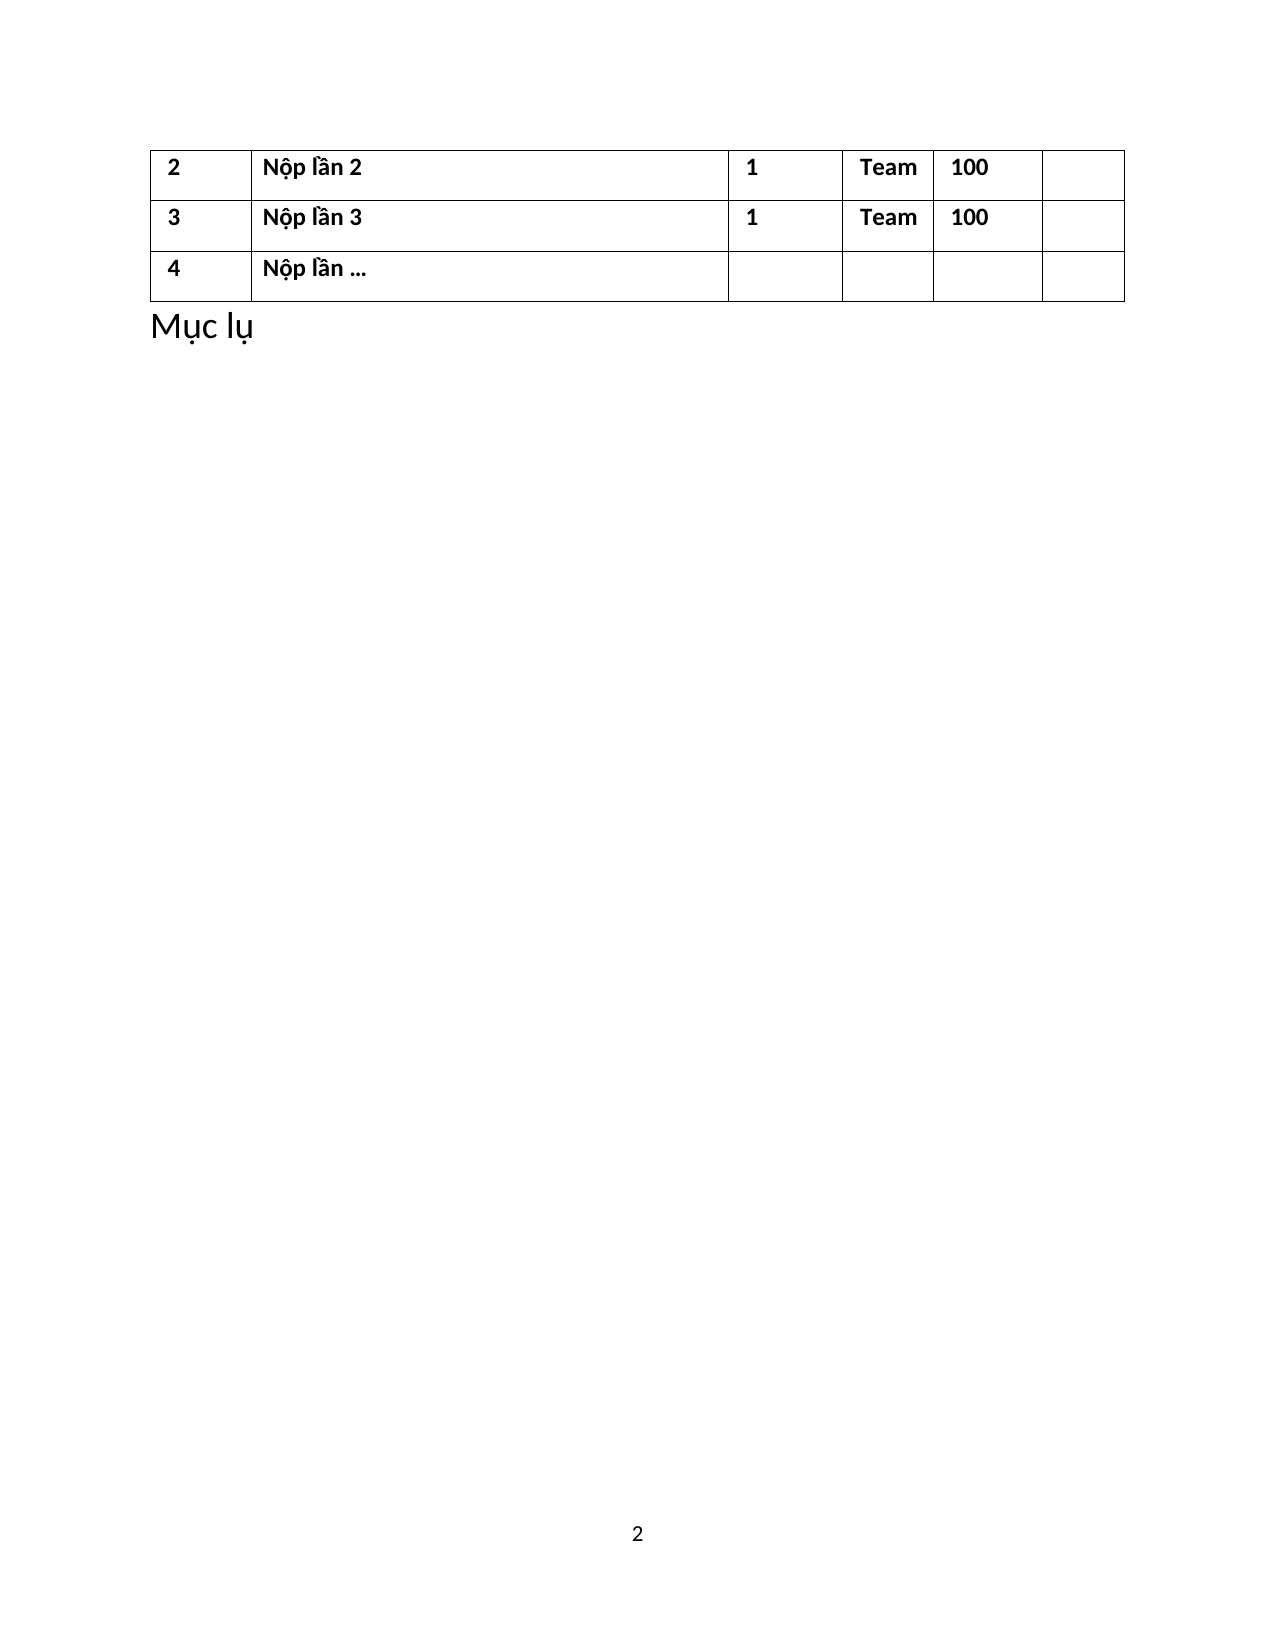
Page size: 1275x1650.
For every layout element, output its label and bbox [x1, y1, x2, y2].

table_cell [843, 151, 933, 200]
table_cell [729, 201, 842, 251]
table_cell [252, 201, 728, 251]
table_cell [843, 252, 933, 301]
table_cell [843, 201, 933, 251]
table_cell [252, 252, 728, 301]
table_cell [252, 151, 728, 200]
table_cell [1043, 201, 1124, 251]
table_cell [934, 201, 1042, 251]
table_cell [934, 252, 1042, 301]
table_cell [151, 201, 251, 251]
table_cell [1043, 252, 1124, 301]
table_cell [151, 151, 251, 200]
table_cell [1043, 151, 1124, 200]
table_cell [934, 151, 1042, 200]
table_cell [729, 252, 842, 301]
table_cell [729, 151, 842, 200]
table_cell [151, 252, 251, 301]
